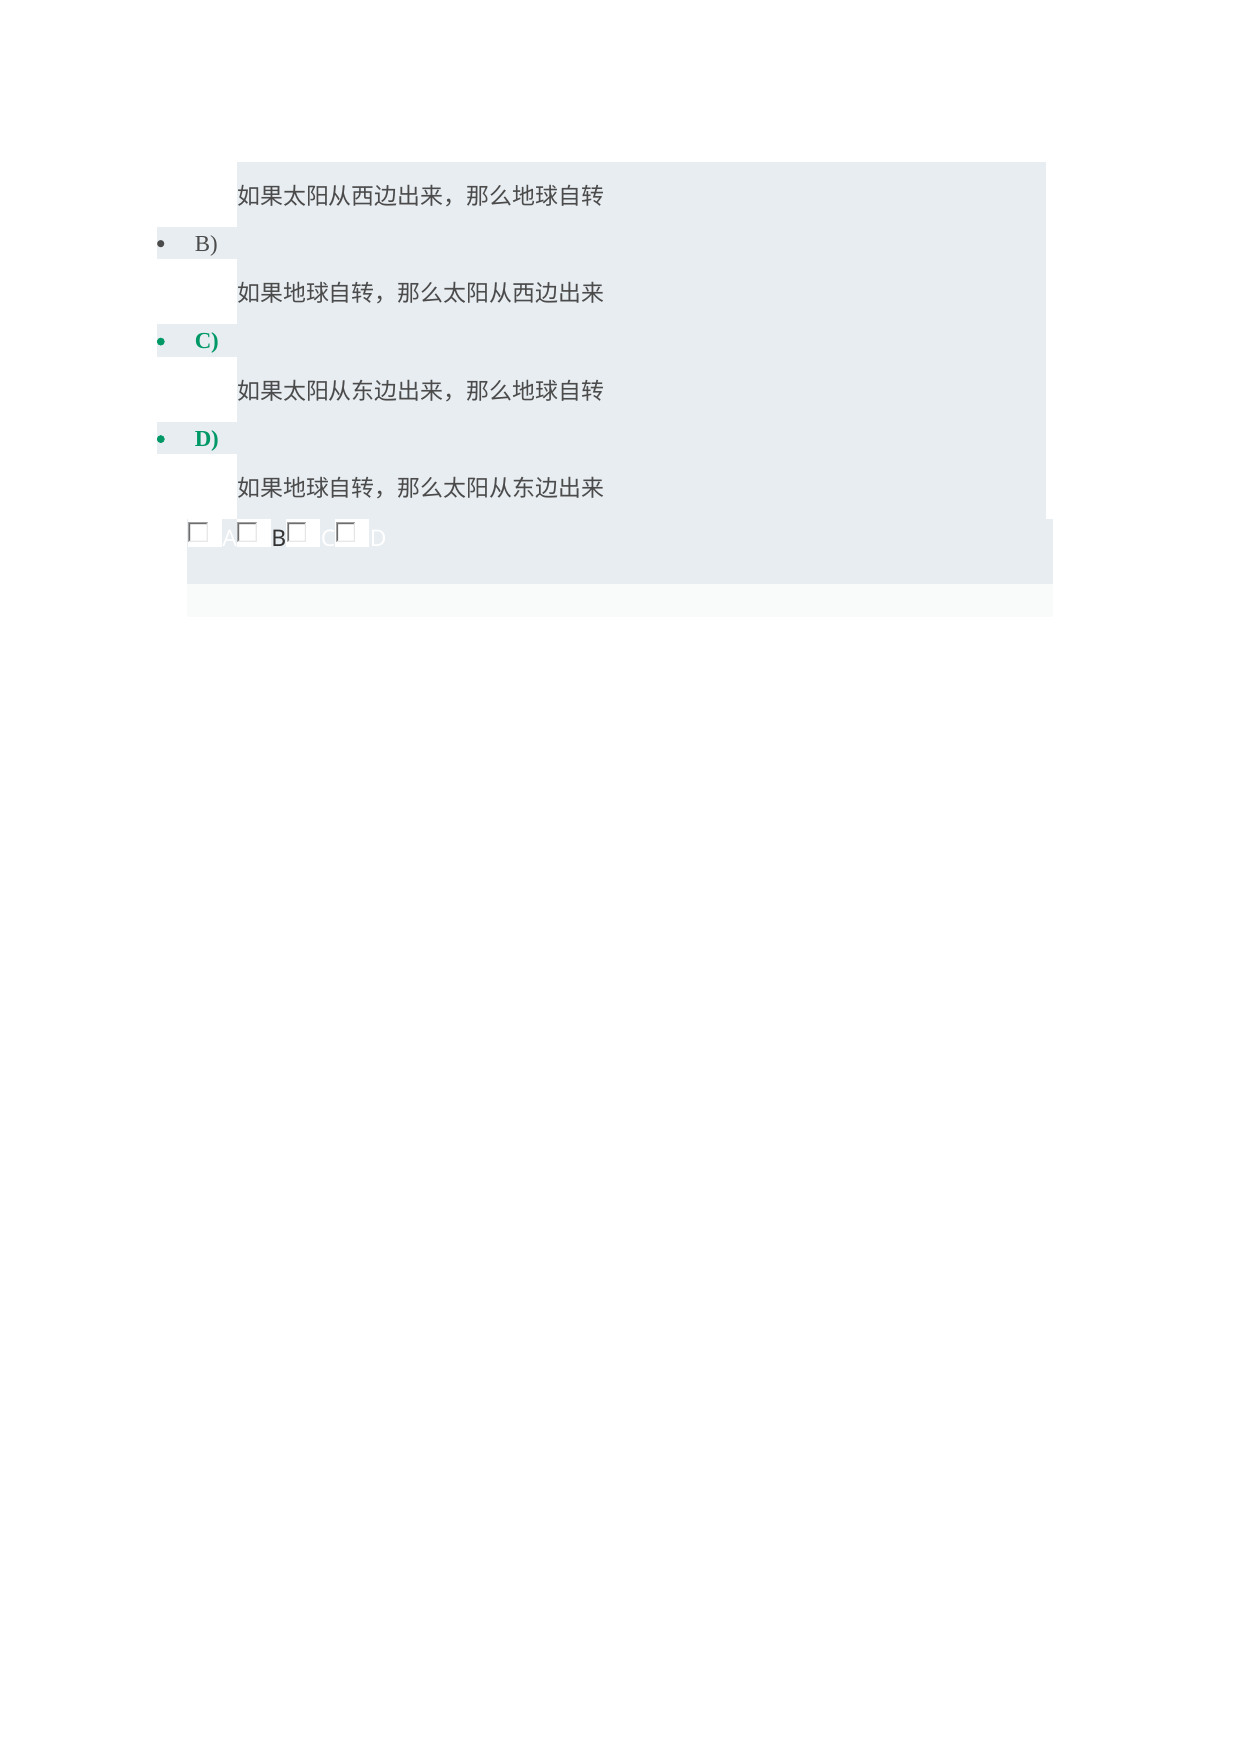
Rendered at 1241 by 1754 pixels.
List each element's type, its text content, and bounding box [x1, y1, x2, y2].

text 如果地球自转，那么太阳从西边出来 [237, 259, 1046, 324]
list D) [157, 422, 1046, 454]
text 如果太阳从东边出来，那么地球自转 [237, 357, 1046, 422]
text 如果地球自转，那么太阳从东边出来 [237, 454, 1046, 519]
list C) [157, 324, 1046, 357]
text 如果太阳从西边出来，那么地球自转 [237, 162, 1046, 227]
list B) [157, 227, 1046, 259]
text ABCD [187, 519, 1053, 584]
